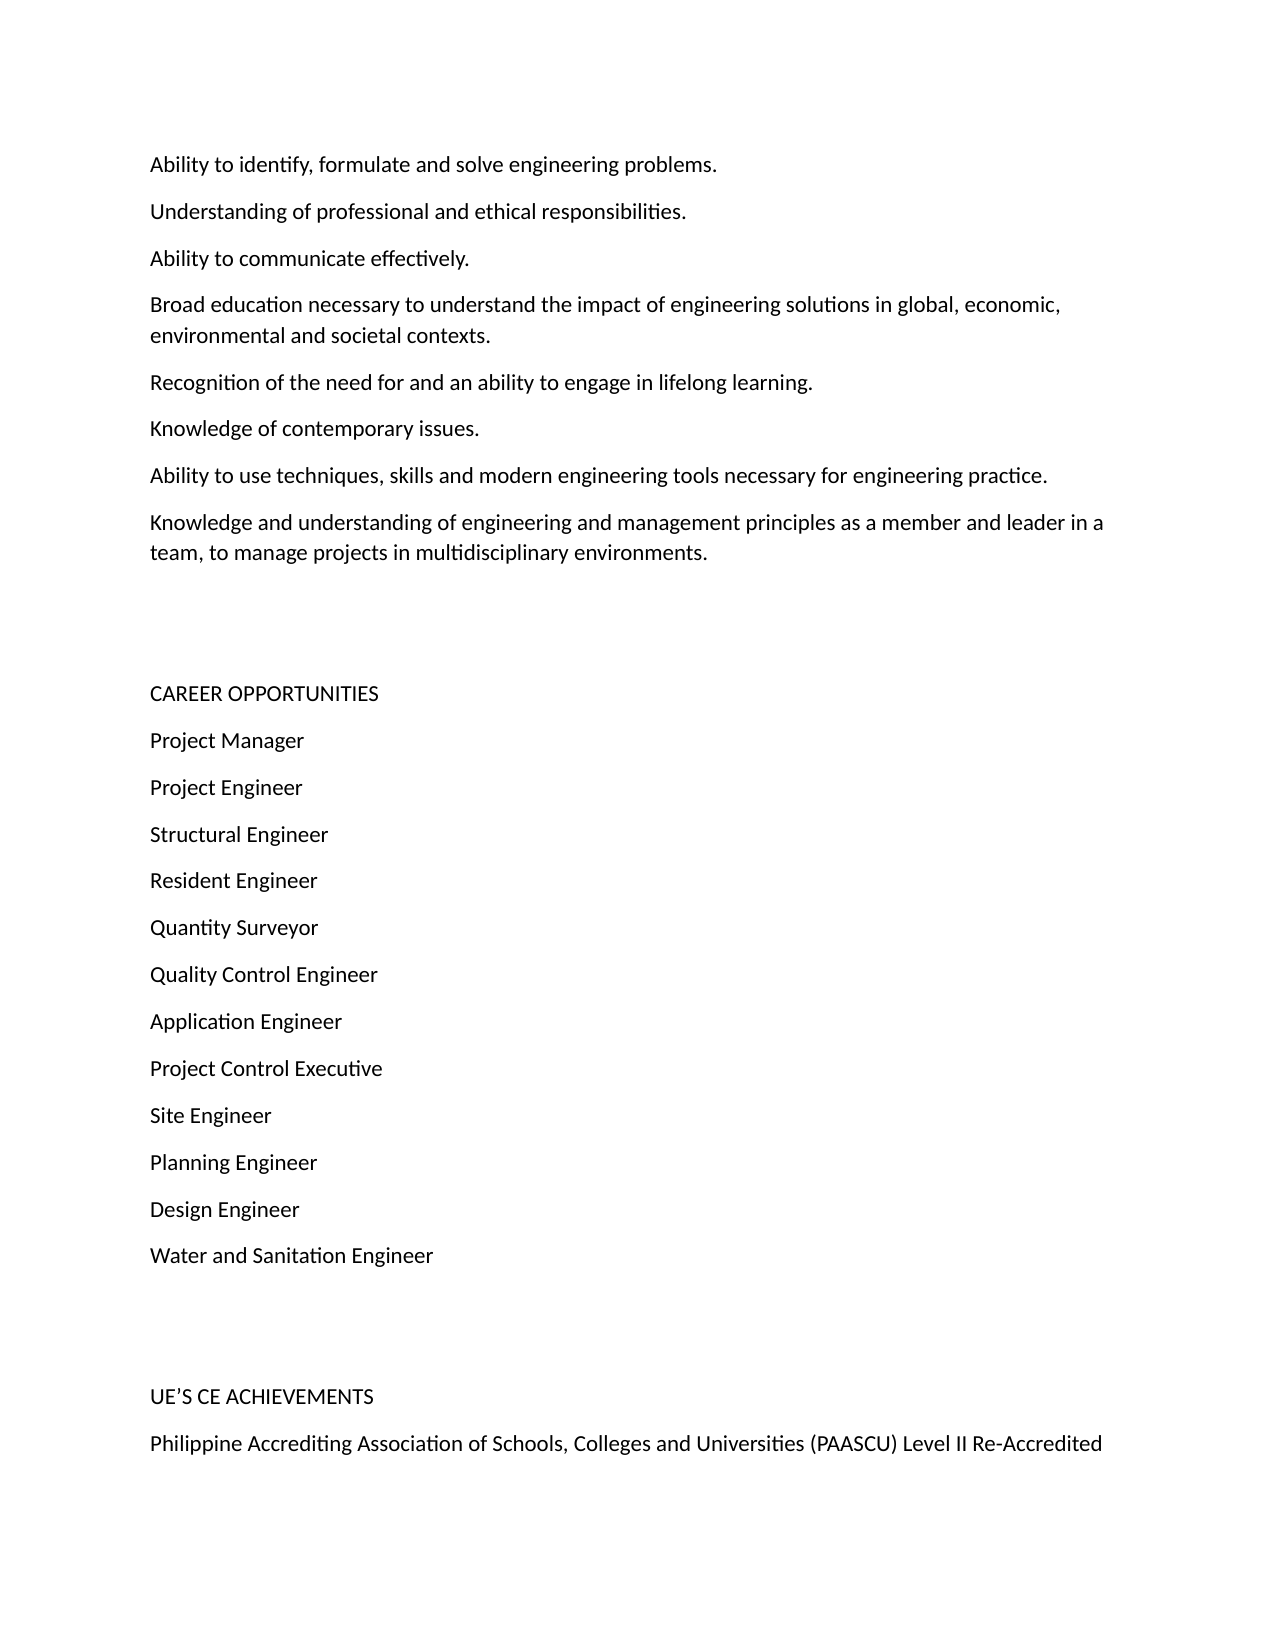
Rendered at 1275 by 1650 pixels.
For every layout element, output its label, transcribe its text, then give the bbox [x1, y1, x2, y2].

text Project Manager [150, 726, 1125, 754]
text Water and Sanitation Engineer [150, 1242, 1125, 1270]
text Quantity Surveyor [150, 913, 1125, 942]
text Philippine Accrediting Association of Schools, Colleges and Universities (PAASCU) Level II Re-Accredited [150, 1429, 1125, 1457]
text Site Engineer [150, 1101, 1125, 1129]
text Ability to use techniques, skills and modern engineering tools necessary for engineering practice. [150, 461, 1125, 489]
text Understanding of professional and ethical responsibilities. [150, 197, 1125, 225]
text Resident Engineer [150, 867, 1125, 895]
text Project Control Executive [150, 1054, 1125, 1082]
text Knowledge and understanding of engineering and management principles as a member and leader in a team, to manage projects in multidisciplinary environments. [150, 508, 1125, 567]
text Quality Control Engineer [150, 960, 1125, 988]
text Ability to communicate effectively. [150, 244, 1125, 272]
text Knowledge of contemporary issues. [150, 414, 1125, 443]
text Planning Engineer [150, 1148, 1125, 1176]
text Structural Engineer [150, 820, 1125, 848]
text Design Engineer [150, 1195, 1125, 1223]
text CAREER OPPORTUNITIES [150, 679, 1125, 707]
text Application Engineer [150, 1007, 1125, 1035]
text Recognition of the need for and an ability to engage in lifelong learning. [150, 368, 1125, 396]
text Project Engineer [150, 773, 1125, 801]
text UE’S CE ACHIEVEMENTS [150, 1382, 1125, 1410]
text Ability to identify, formulate and solve engineering problems. [150, 150, 1125, 178]
text Broad education necessary to understand the impact of engineering solutions in global, economic, environmental and societal contexts. [150, 291, 1125, 349]
